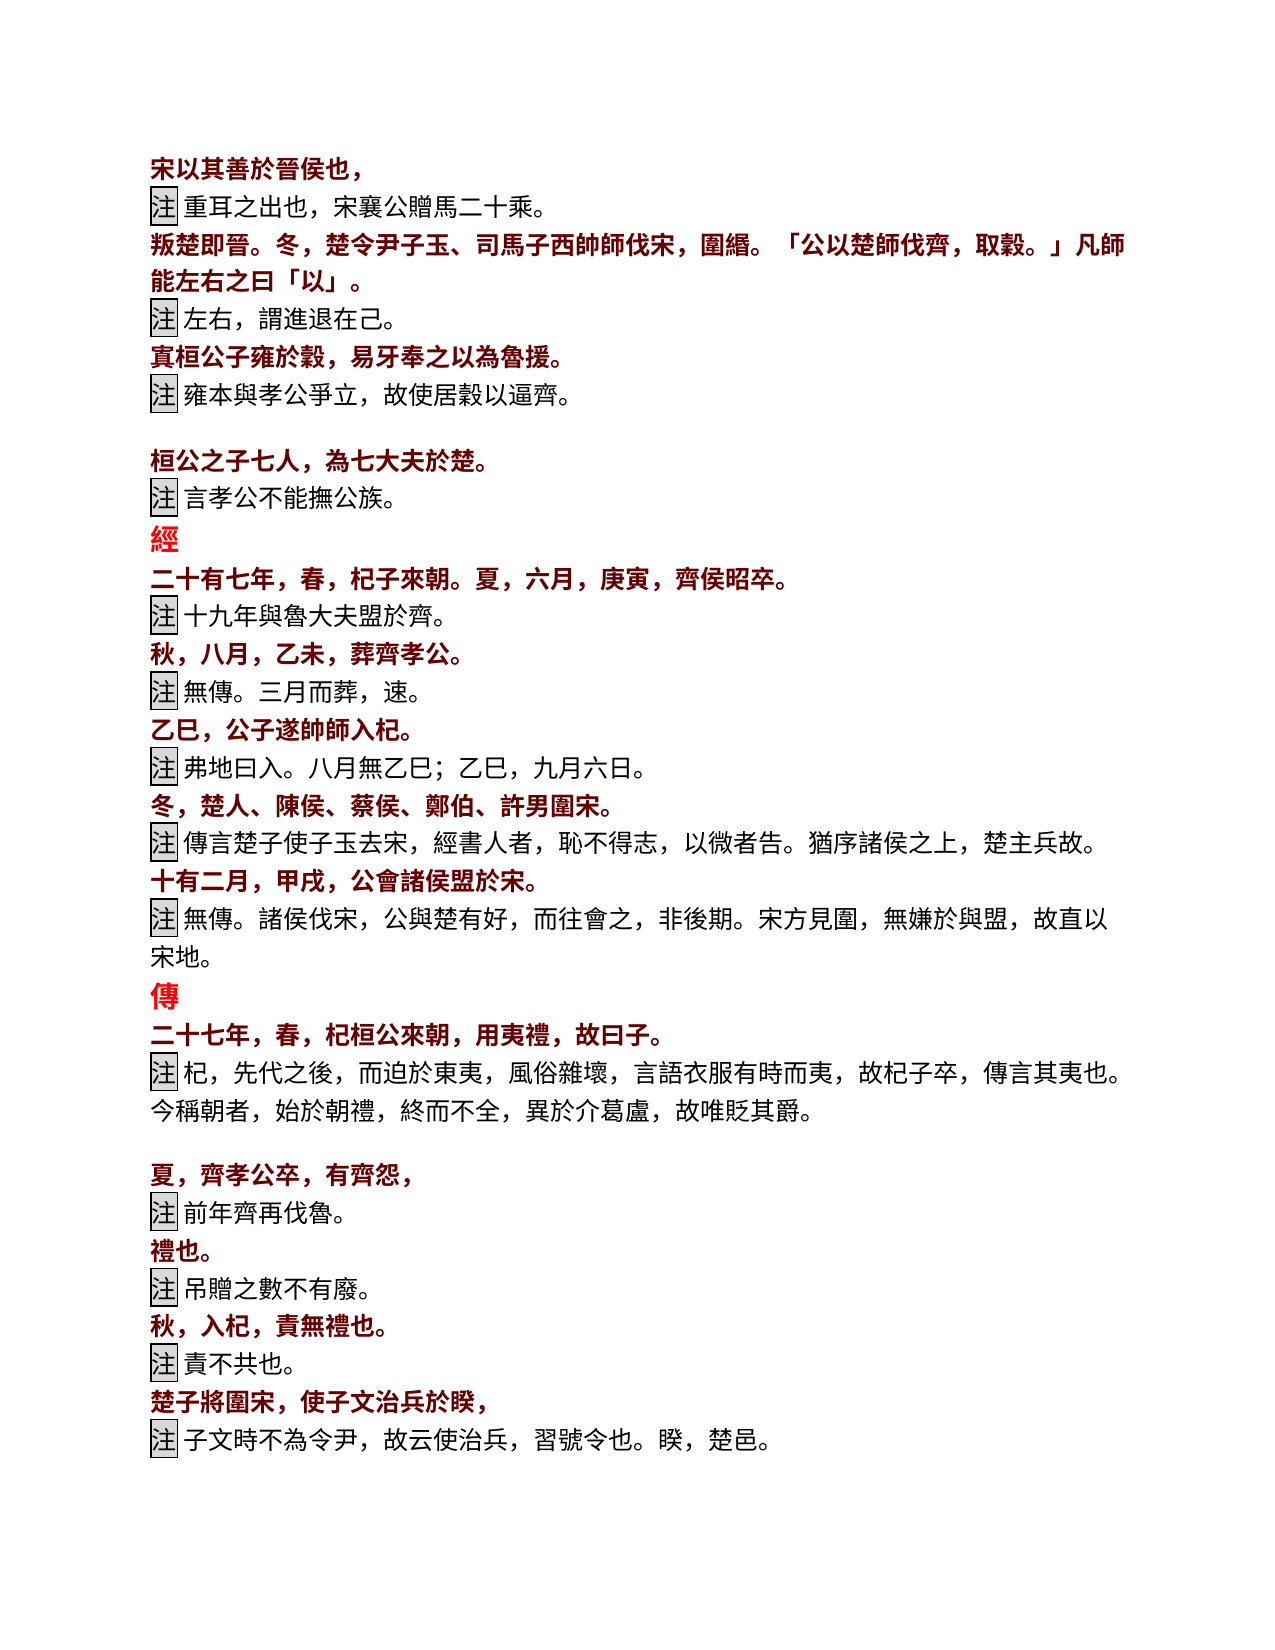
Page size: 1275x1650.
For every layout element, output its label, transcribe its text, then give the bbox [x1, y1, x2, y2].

text 秋，八月，乙未，葬齊孝公。 [150, 635, 1125, 671]
text 寘桓公子雍於穀，易牙奉之以為魯援。 [150, 337, 1125, 374]
text 經 [150, 517, 1125, 559]
text 注 左右，謂進退在己。 [178, 298, 1125, 337]
text 宋以其善於晉侯也， [150, 150, 1125, 186]
text 二十有七年，春，杞子來朝。夏，六月，庚寅，齊侯昭卒。 [150, 559, 1125, 595]
text 注 責不共也。 [178, 1343, 1125, 1382]
text 注 十九年與魯大夫盟於齊。 [178, 595, 1125, 635]
text 楚子將圍宋，使子文治兵於睽， [150, 1382, 1125, 1419]
text 注 無傳。三月而葬，速。 [178, 671, 1125, 710]
text 秋，入杞，責無禮也。 [150, 1307, 1125, 1343]
text 叛楚即晉。冬，楚令尹子玉、司馬子西帥師伐宋，圍緡。「公以楚師伐齊，取穀。」凡師能左右之曰「以」。 [150, 226, 1125, 298]
text 禮也。 [150, 1231, 1125, 1267]
text 注 子文時不為令尹，故云使治兵，習號令也。睽，楚邑。 [178, 1419, 1125, 1458]
text 十有二月，甲戌，公會諸侯盟於宋。 [150, 862, 1125, 898]
text 注 言孝公不能撫公族。 [178, 477, 1125, 517]
text 注 杞，先代之後，而迫於東夷，風俗雜壞，言語衣服有時而夷，故杞子卒，傳言其夷也。今稱朝者，始於朝禮，終而不全，異於介葛盧，故唯貶其爵。 [150, 1052, 1125, 1128]
text 夏，齊孝公卒，有齊怨， [150, 1156, 1125, 1192]
text 桓公之子七人，為七大夫於楚。 [150, 441, 1125, 477]
text 冬，楚人、陳侯、蔡侯、鄭伯、許男圍宋。 [150, 786, 1125, 822]
text 注 弗地曰入。八月無乙巳；乙巳，九月六日。 [178, 747, 1125, 786]
text 乙巳，公子遂帥師入杞。 [150, 710, 1125, 747]
text 注 無傳。諸侯伐宋，公與楚有好，而往會之，非後期。宋方見圍，無嫌於與盟，故直以宋地。 [150, 898, 1125, 973]
text 注 重耳之出也，宋襄公贈馬二十乘。 [178, 186, 1125, 226]
text 注 前年齊再伐魯。 [178, 1192, 1125, 1231]
text 傳 [150, 973, 1125, 1016]
text 二十七年，春，杞桓公來朝，用夷禮，故曰子。 [150, 1016, 1125, 1052]
text 注 雍本與孝公爭立，故使居穀以逼齊。 [178, 374, 1125, 413]
text 注 傳言楚子使子玉去宋，經書人者，恥不得志，以微者告。猶序諸侯之上，楚主兵故。 [178, 822, 1125, 862]
text 注 吊贈之數不有廢。 [178, 1267, 1125, 1307]
